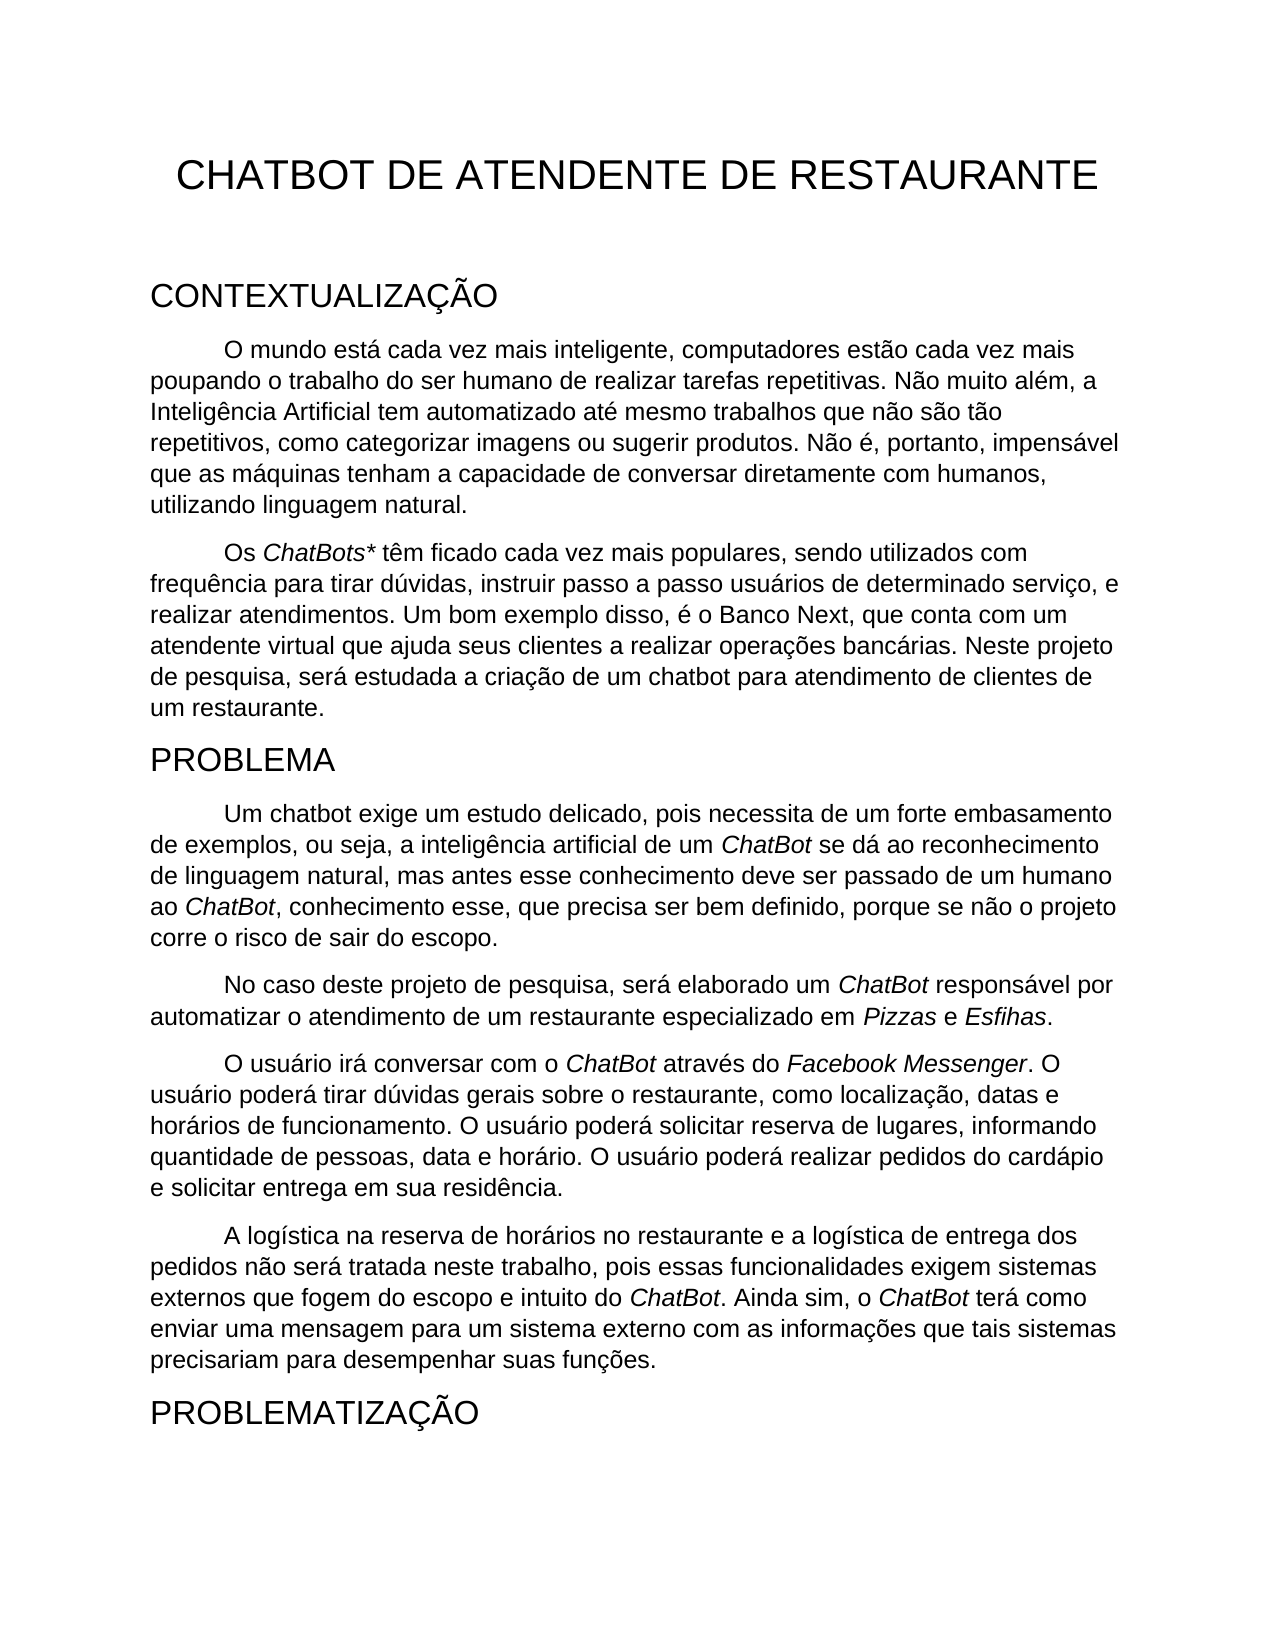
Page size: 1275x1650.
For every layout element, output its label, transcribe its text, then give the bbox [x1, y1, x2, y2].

text No caso deste projeto de pesquisa, será elaborado um ChatBot responsável por automatizar o atendimento de um restaurante especializado em Pizzas e Esfihas. [150, 970, 1125, 1030]
text Um chatbot exige um estudo delicado, pois necessita de um forte embasamento de exemplos, ou seja, a inteligência artificial de um ChatBot se dá ao reconhecimento de linguagem natural, mas antes esse conhecimento deve ser passado de um humano ao ChatBot, conhecimento esse, que precisa ser bem definido, porque se não o projeto corre o risco de sair do escopo. [150, 798, 1125, 951]
text Os ChatBots* têm ficado cada vez mais populares, sendo utilizados com frequência para tirar dúvidas, instruir passo a passo usuários de determinado serviço, e realizar atendimentos. Um bom exemplo disso, é o Banco Next, que conta com um atendente virtual que ajuda seus clientes a realizar operações bancárias. Neste projeto de pesquisa, será estudada a criação de um chatbot para atendimento de clientes de um restaurante. [150, 537, 1125, 721]
text O usuário irá conversar com o ChatBot através do Facebook Messenger. O usuário poderá tirar dúvidas gerais sobre o restaurante, como localização, datas e horários de funcionamento. O usuário poderá solicitar reserva de lugares, informando quantidade de pessoas, data e horário. O usuário poderá realizar pedidos do cardápio e solicitar entrega em sua residência. [150, 1049, 1125, 1202]
text A logística na reserva de horários no restaurante e a logística de entrega dos pedidos não será tratada neste trabalho, pois essas funcionalidades exigem sistemas externos que fogem do escopo e intuito do ChatBot. Ainda sim, o ChatBot terá como enviar uma mensagem para um sistema externo com as informações que tais sistemas precisariam para desempenhar suas funções. [150, 1221, 1125, 1374]
text CONTEXTUALIZAÇÃO [150, 276, 1125, 315]
text PROBLEMATIZAÇÃO [150, 1393, 1125, 1431]
text PROBLEMA [150, 740, 1125, 779]
text O mundo está cada vez mais inteligente, computadores estão cada vez mais poupando o trabalho do ser humano de realizar tarefas repetitivas. Não muito além, a Inteligência Artificial tem automatizado até mesmo trabalhos que não são tão repetitivos, como categorizar imagens ou sugerir produtos. Não é, portanto, impensável que as máquinas tenham a capacidade de conversar diretamente com humanos, utilizando linguagem natural. [150, 334, 1125, 518]
text CHATBOT DE ATENDENTE DE RESTAURANTE [150, 150, 1125, 198]
